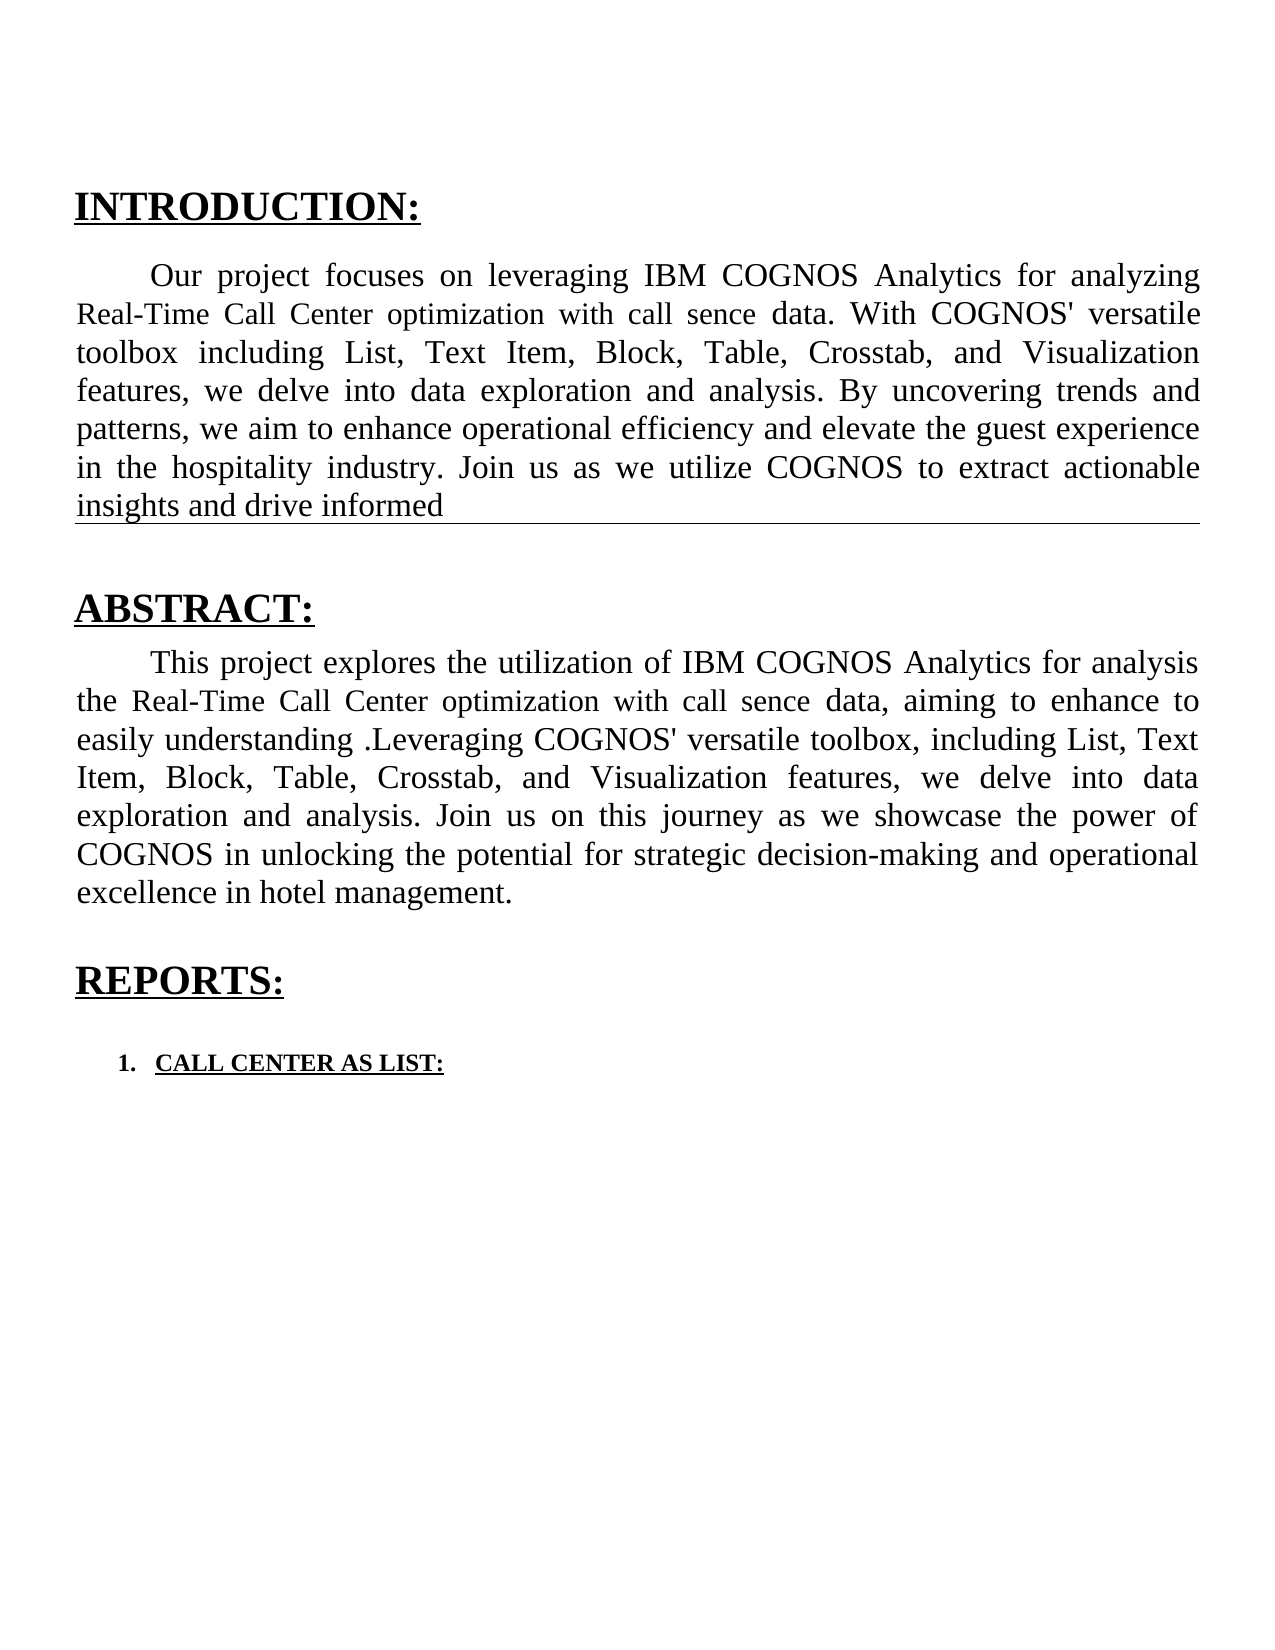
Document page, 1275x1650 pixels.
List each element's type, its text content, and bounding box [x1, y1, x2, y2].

text INTRODUCTION: [73, 181, 1202, 229]
text Our project focuses on leveraging IBM COGNOS Analytics for analyzing Real-Time Call Center optimization with call sence data. With COGNOS' versatile toolbox including List, Text Item, Block, Table, Crosstab, and Visualization features, we delve into data exploration and analysis. By uncovering trends and patterns, we aim to enhance operational efficiency and elevate the guest experience in the hospitality industry. Join us as we utilize COGNOS to extract actionable insights and drive informed [76, 255, 1202, 523]
text REPORTS: [75, 956, 1200, 1003]
text ABSTRACT: [73, 583, 1202, 631]
text This project explores the utilization of IBM COGNOS Analytics for analysis the Real-Time Call Center optimization with call sence data, aiming to enhance to easily understanding .Leveraging COGNOS' versatile toolbox, including List, Text Item, Block, Table, Crosstab, and Visualization features, we delve into data exploration and analysis. Join us on this journey as we showcase the power of COGNOS in unlocking the potential for strategic decision-making and operational excellence in hotel management. [76, 642, 1200, 911]
list CALL CENTER AS LIST: [117, 1048, 1200, 1077]
